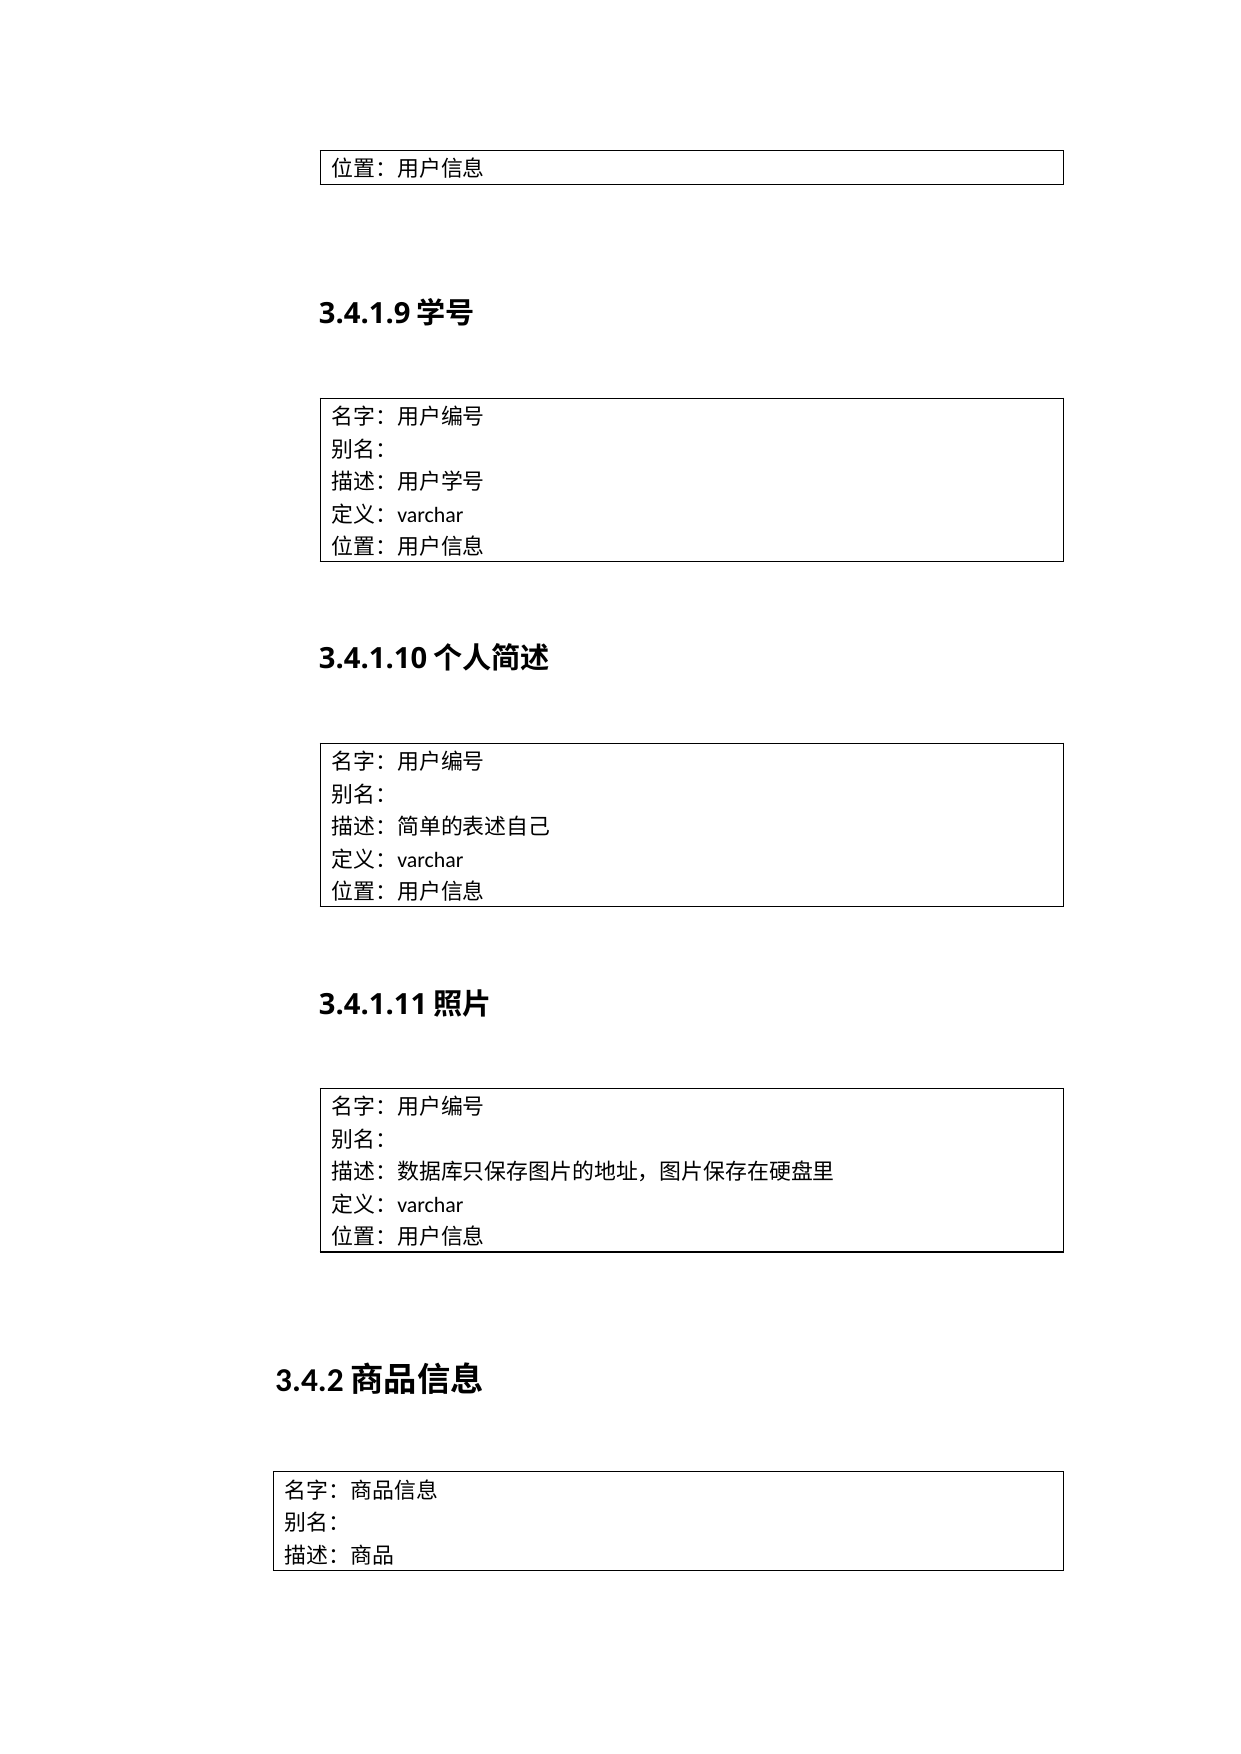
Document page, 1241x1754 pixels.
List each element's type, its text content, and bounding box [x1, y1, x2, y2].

subtitle 3.4.1.10个人简述 [275, 624, 1053, 689]
table_header 名字：用户编号 别名： 描述：简单的表述自己 定义：varchar 位置：用户信息 [321, 744, 1063, 906]
subtitle 3.4.1.9学号 [275, 279, 1053, 344]
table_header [274, 1472, 1063, 1570]
table_header 名字：用户编号 别名： 描述：数据库只保存图片的地址，图片保存在硬盘里 定义：varchar 位置：用户信息 [321, 1089, 1063, 1251]
table_header 名字：用户编号 别名： 描述：用户学号 定义：varchar 位置：用户信息 [321, 399, 1063, 561]
subtitle 3.4.2商品信息 [231, 1344, 1053, 1409]
subtitle 3.4.1.11照片 [275, 969, 1053, 1034]
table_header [321, 151, 1063, 183]
